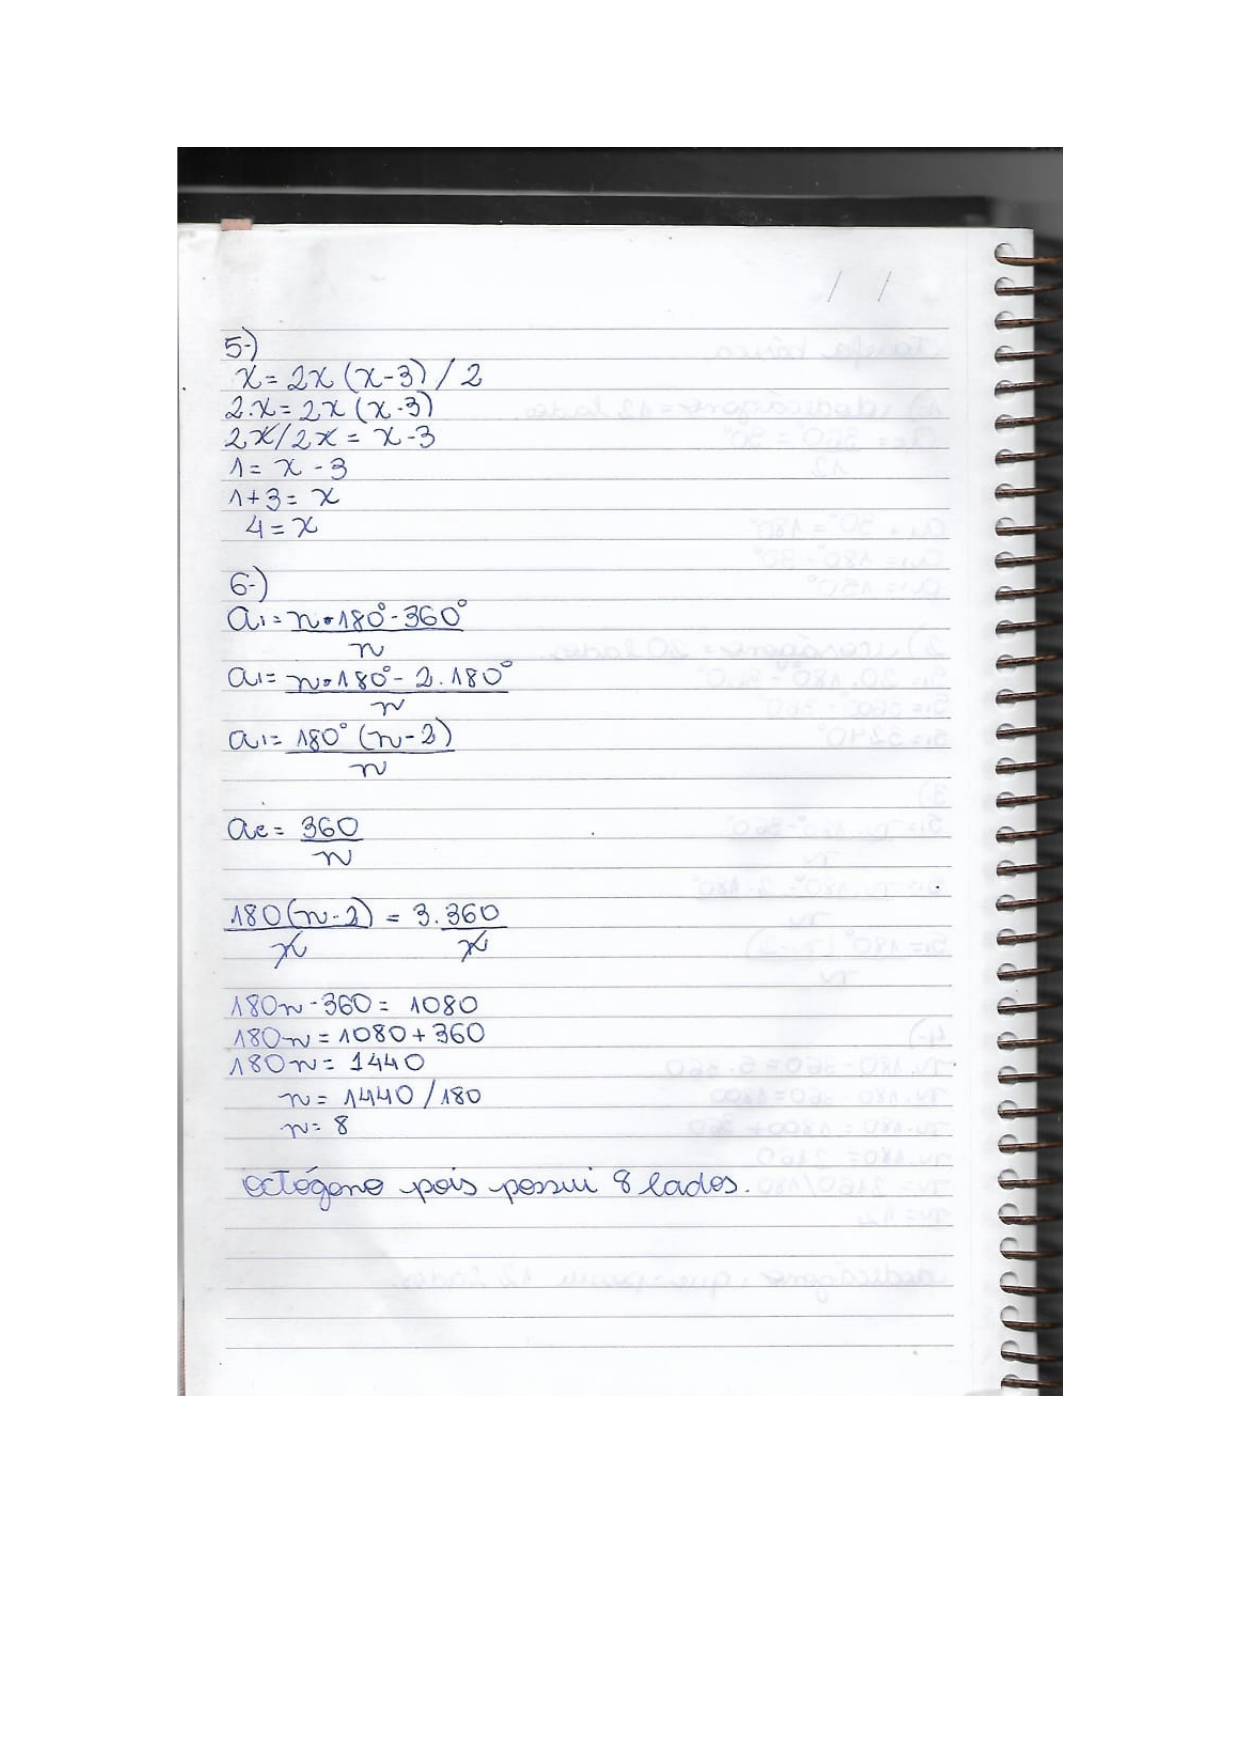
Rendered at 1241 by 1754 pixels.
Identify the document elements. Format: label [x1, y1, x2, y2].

picture [177, 147, 1063, 1396]
